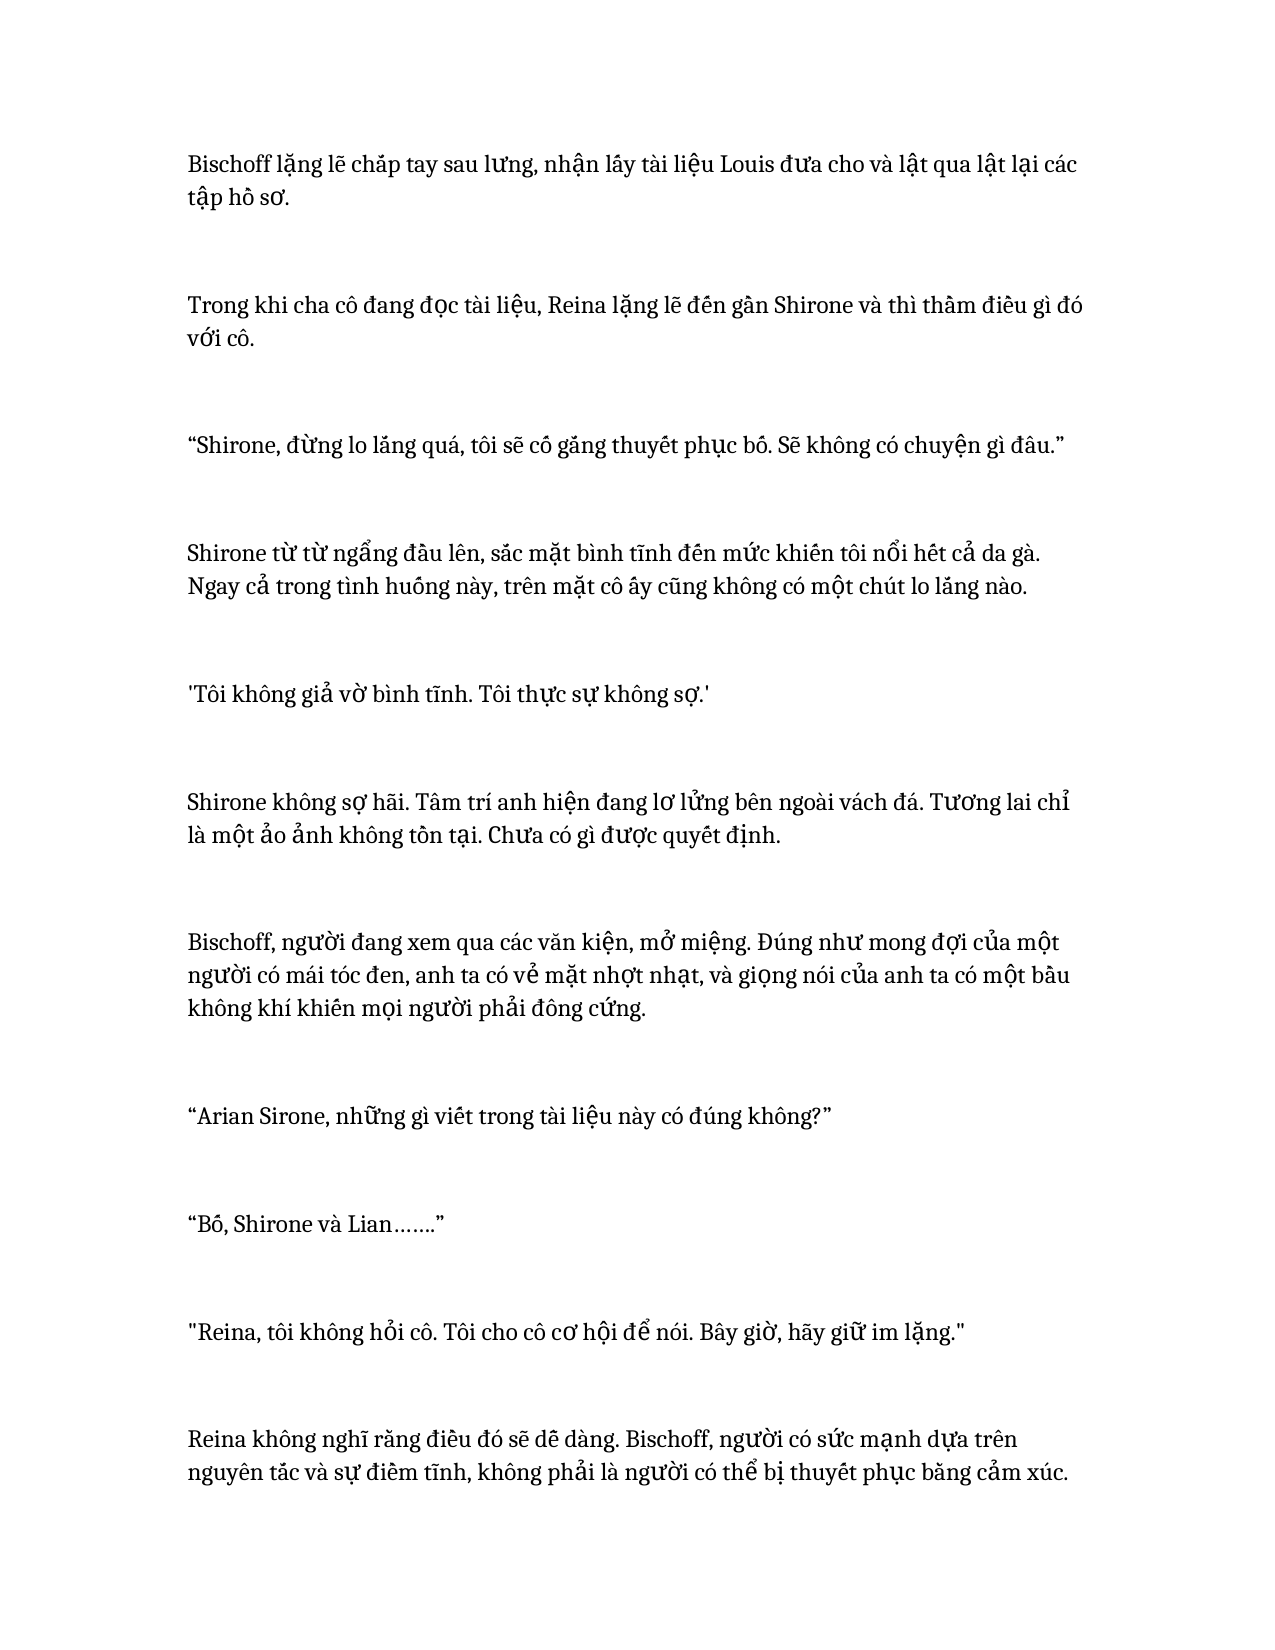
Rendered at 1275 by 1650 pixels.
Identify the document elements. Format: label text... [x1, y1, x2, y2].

text Bischoff lặng lẽ chắp tay sau lưng, nhận lấy tài liệu Louis đưa cho và lật qua lật lại các tập hồ sơ. [187, 150, 1087, 212]
text “Arian Sirone, những gì viết trong tài liệu này có đúng không?” [187, 1102, 1087, 1131]
text 'Tôi không giả vờ bình tĩnh. Tôi thực sự không sợ.' [187, 680, 1087, 709]
text “Bố, Shirone và Lian…….” [187, 1210, 1087, 1238]
text “Shirone, đừng lo lắng quá, tôi sẽ cố gắng thuyết phục bố. Sẽ không có chuyện gì đâu.” [187, 431, 1087, 460]
text Reina không nghĩ rằng điều đó sẽ dễ dàng. Bischoff, người có sức mạnh dựa trên nguyên tắc và sự điềm tĩnh, không phải là người có thể bị thuyết phục bằng cảm xúc. [187, 1425, 1087, 1487]
text Bischoff, người đang xem qua các văn kiện, mở miệng. Đúng như mong đợi của một người có mái tóc đen, anh ta có vẻ mặt nhợt nhạt, và giọng nói của anh ta có một bầu không khí khiến mọi người phải đông cứng. [187, 928, 1087, 1023]
text Shirone từ từ ngẩng đầu lên, sắc mặt bình tĩnh đến mức khiến tôi nổi hết cả da gà. Ngay cả trong tình huống này, trên mặt cô ấy cũng không có một chút lo lắng nào. [187, 539, 1087, 601]
text Trong khi cha cô đang đọc tài liệu, Reina lặng lẽ đến gần Shirone và thì thầm điều gì đó với cô. [187, 291, 1087, 352]
text Shirone không sợ hãi. Tâm trí anh hiện đang lơ lửng bên ngoài vách đá. Tương lai chỉ là một ảo ảnh không tồn tại. Chưa có gì được quyết định. [187, 788, 1087, 849]
text "Reina, tôi không hỏi cô. Tôi cho cô cơ hội để nói. Bây giờ, hãy giữ im lặng." [187, 1317, 1087, 1346]
